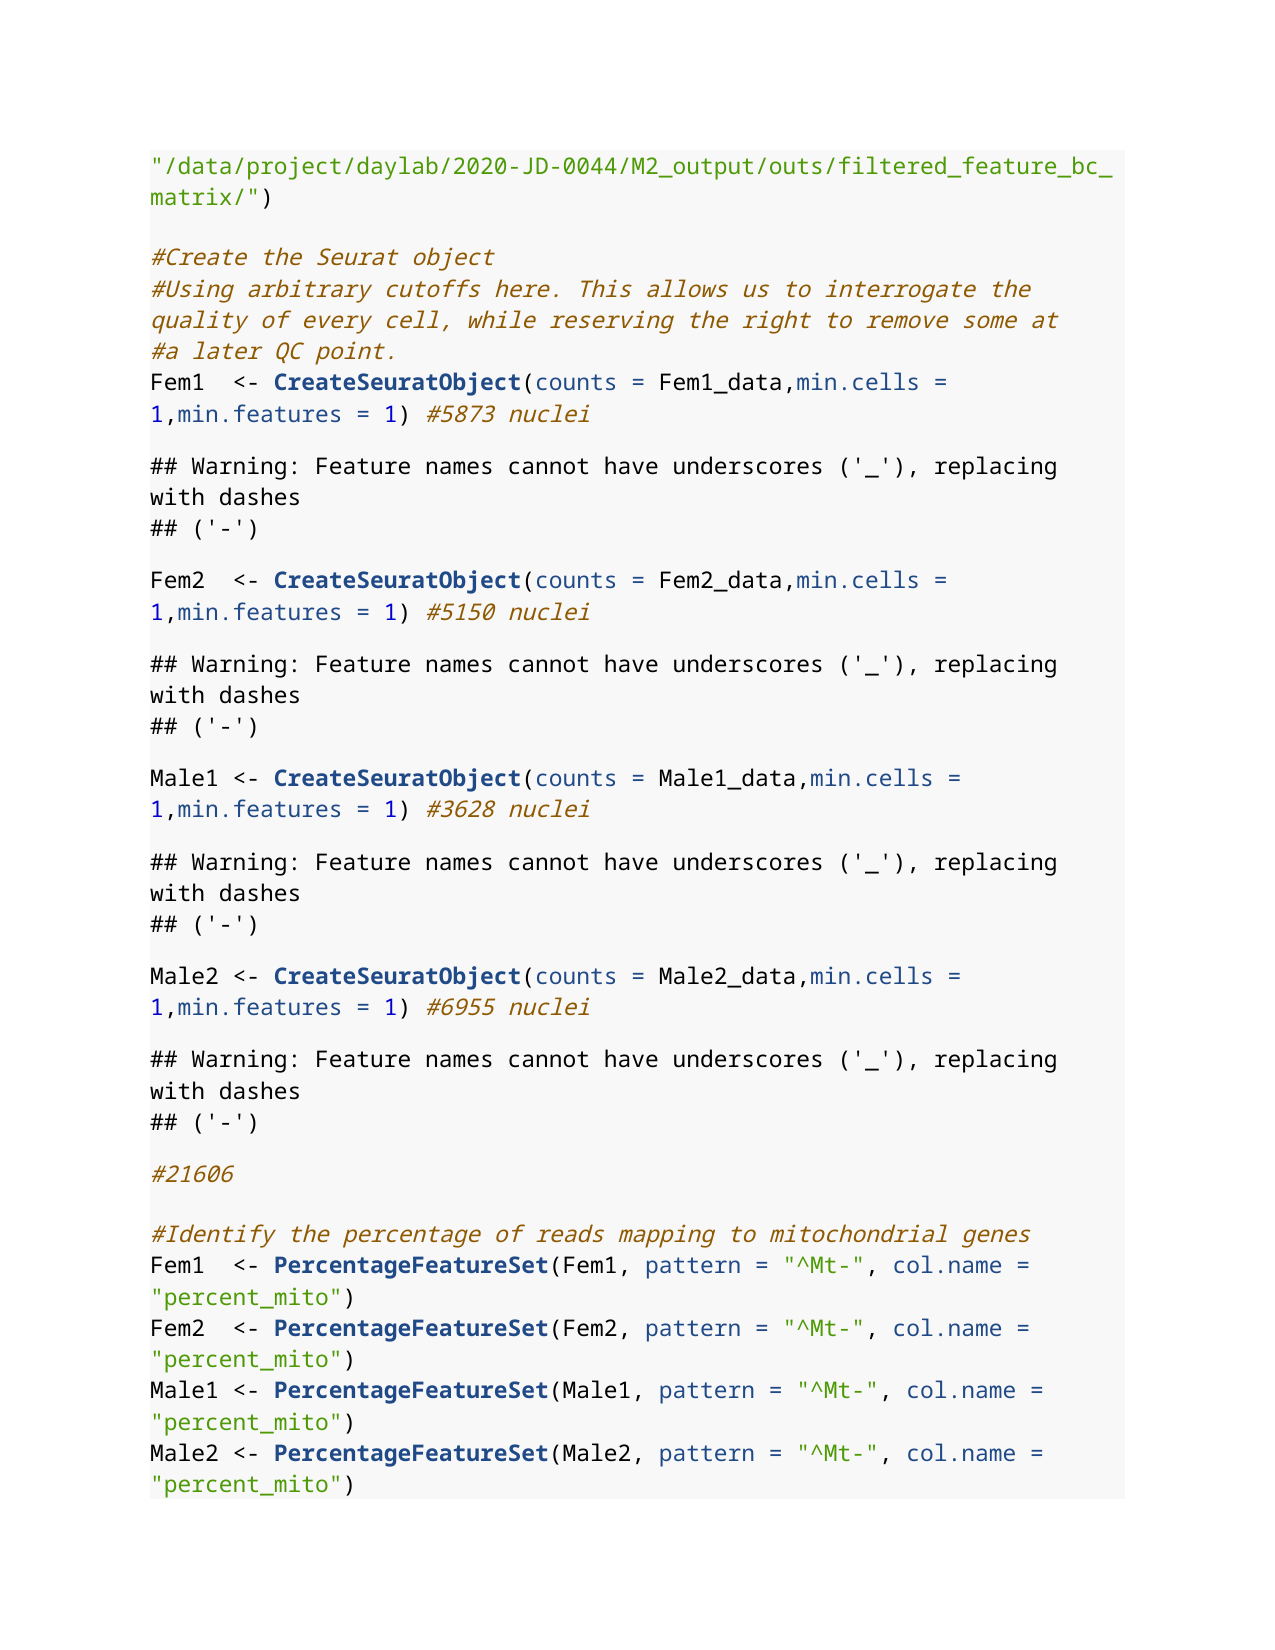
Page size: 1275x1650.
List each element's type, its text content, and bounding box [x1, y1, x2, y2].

text ## Warning: Feature names cannot have underscores ('_'), replacing with dashes ## ('-') [150, 449, 1125, 543]
text Fem2 <- CreateSeuratObject(counts = Fem2_data,min.cells = 1,min.features = 1) #5150 nuclei [590, 564, 1125, 627]
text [150, 1158, 1125, 1499]
text Male1 <- CreateSeuratObject(counts = Male1_data,min.cells = 1,min.features = 1) #3628 nuclei [590, 762, 1125, 824]
text ## Warning: Feature names cannot have underscores ('_'), replacing with dashes ## ('-') [150, 647, 1125, 741]
text Male2 <- CreateSeuratObject(counts = Male2_data,min.cells = 1,min.features = 1) #6955 nuclei [590, 960, 1125, 1022]
text ## Warning: Feature names cannot have underscores ('_'), replacing with dashes ## ('-') [150, 845, 1125, 939]
text ## Warning: Feature names cannot have underscores ('_'), replacing with dashes ## ('-') [150, 1043, 1125, 1137]
